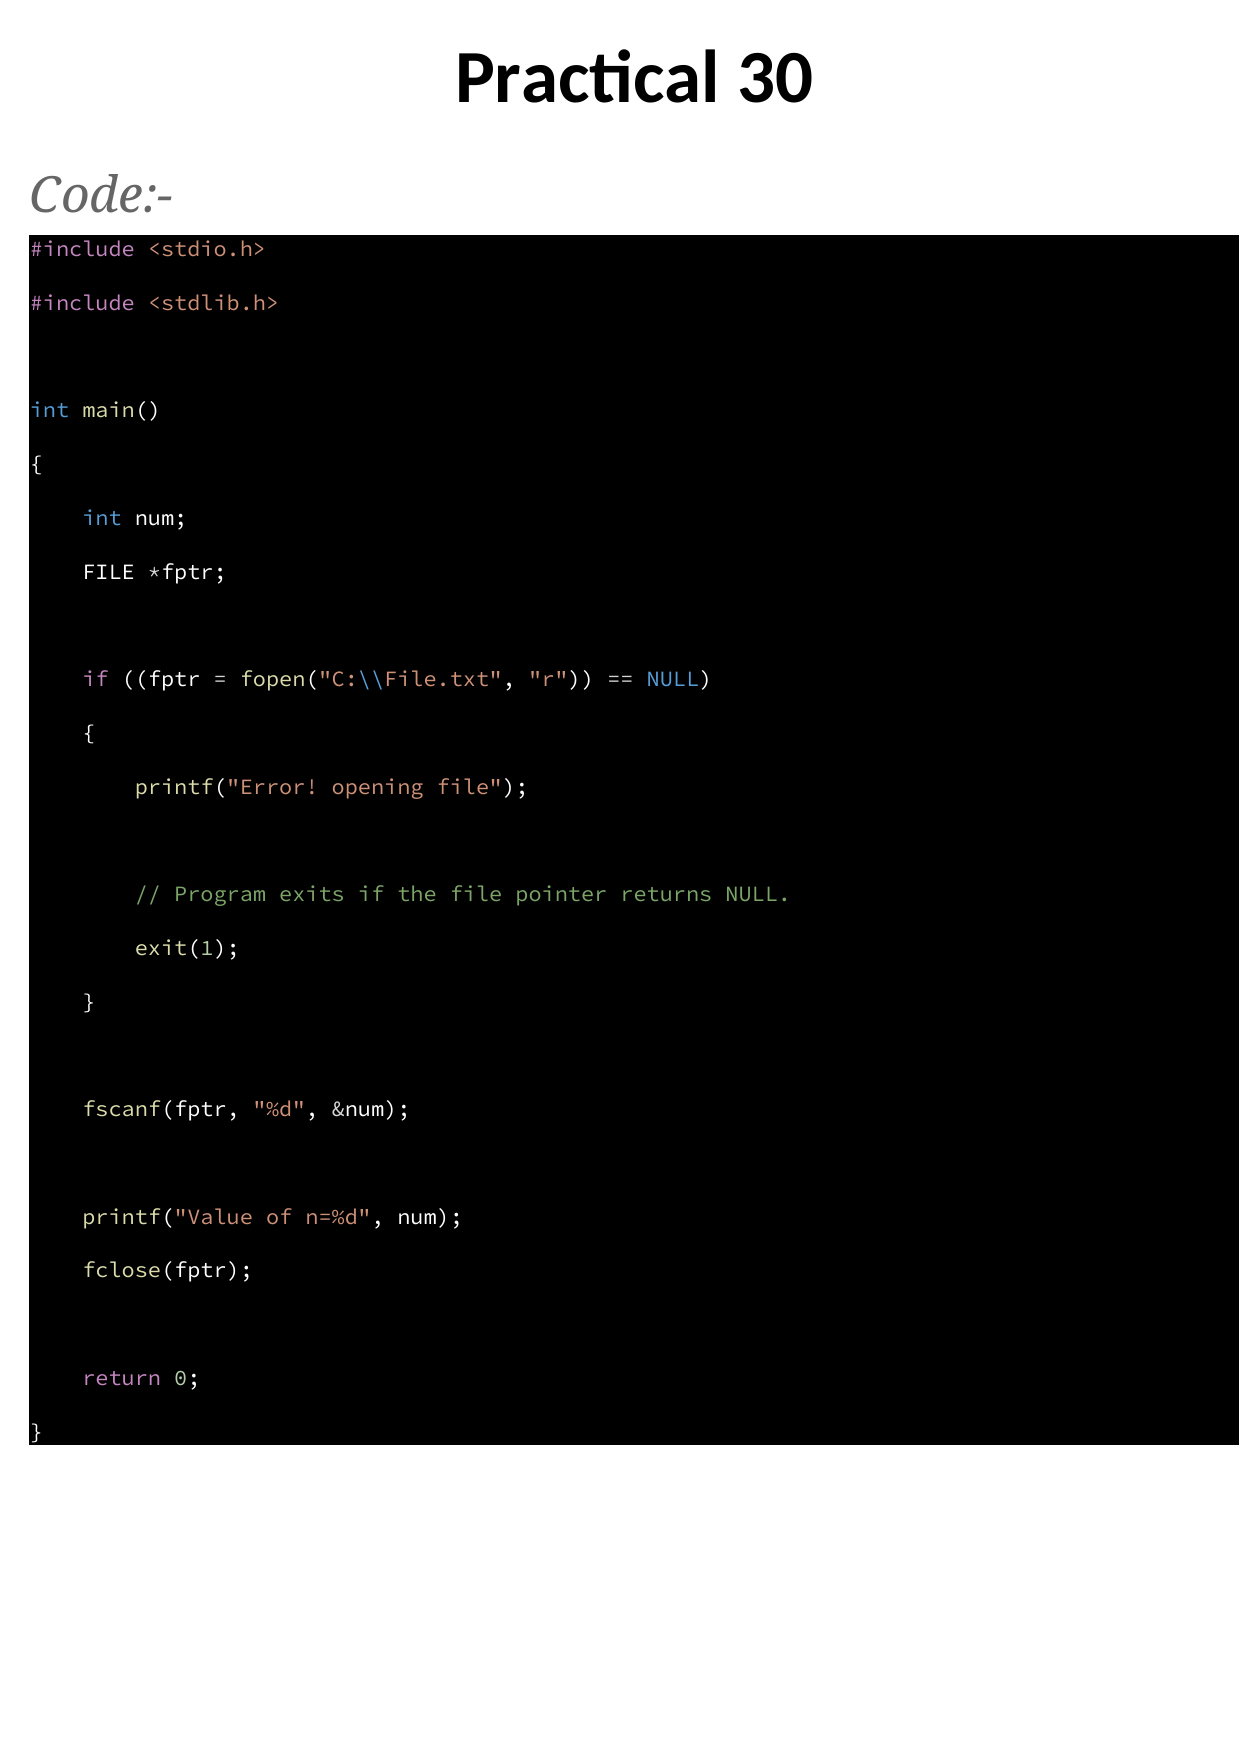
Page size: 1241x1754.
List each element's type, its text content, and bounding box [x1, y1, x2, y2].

text } [29, 1418, 1239, 1445]
text #include <stdlib.h> [29, 289, 1239, 316]
text // Program exits if the file pointer returns NULL. [29, 880, 1239, 908]
text fscanf(fptr, "%d", &num); [29, 1095, 1239, 1123]
text } [29, 988, 1239, 1015]
text printf("Value of n=%d", num); [29, 1203, 1239, 1230]
text return 0; [29, 1364, 1239, 1391]
text int num; [29, 504, 1239, 531]
text { [29, 450, 1239, 478]
text { [29, 719, 1239, 746]
text fclose(fptr); [29, 1256, 1239, 1284]
text printf("Error! opening file"); [29, 773, 1239, 800]
title Practical 30 [29, 29, 1239, 121]
text int main() [29, 396, 1239, 424]
text #include <stdio.h> [29, 235, 1239, 263]
text if ((fptr = fopen("C:\\File.txt", "r")) == NULL) [29, 665, 1239, 693]
text FILE *fptr; [29, 558, 1239, 585]
subtitle Code:- [29, 159, 1239, 227]
text exit(1); [29, 934, 1239, 961]
